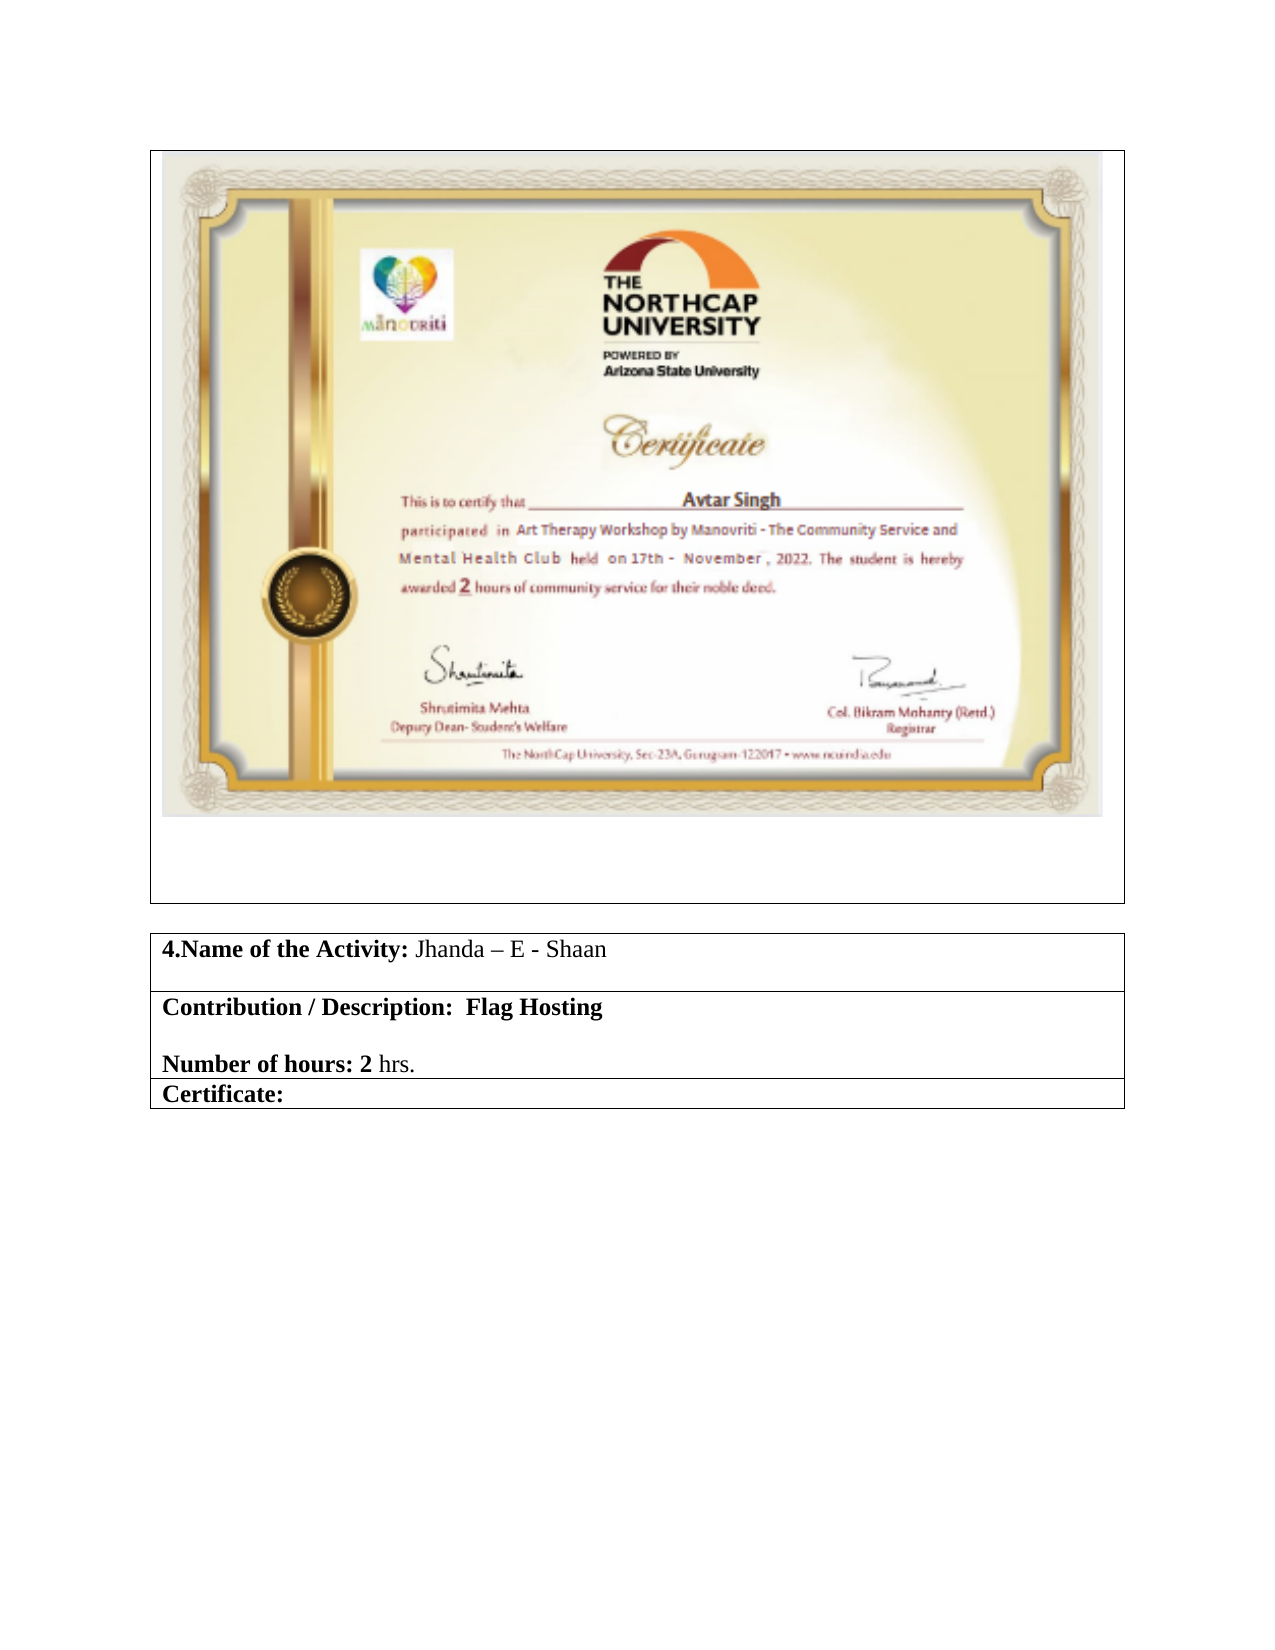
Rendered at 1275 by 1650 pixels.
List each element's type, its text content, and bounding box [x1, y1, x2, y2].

picture [161, 151, 1103, 817]
table_cell Contribution / Description: Flag Hosting Number of hours: 2 hrs. [151, 992, 1124, 1078]
table_cell Certificate: [151, 151, 1124, 903]
table_cell Certificate: [151, 1079, 1124, 1108]
table_header 4.Name of the Activity: Jhanda – E - Shaan [151, 934, 1124, 991]
